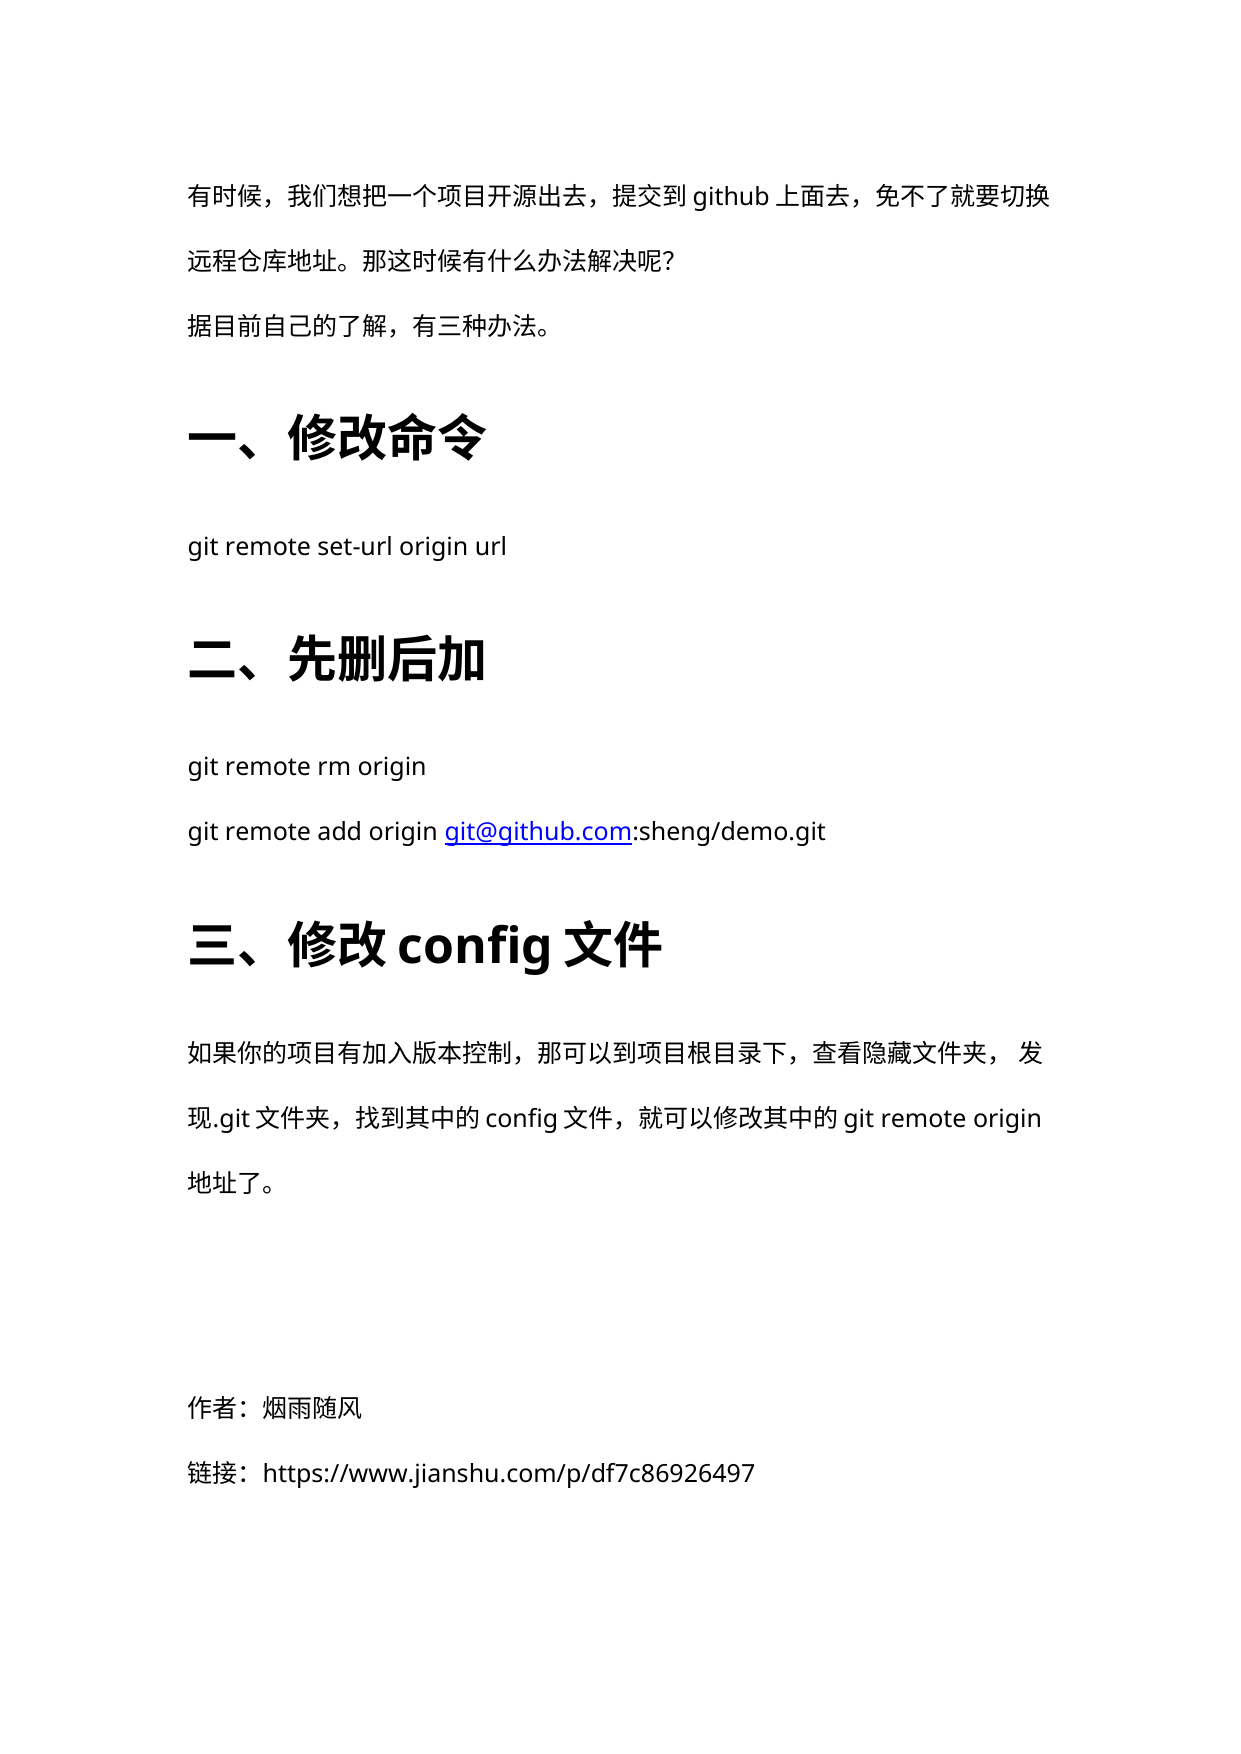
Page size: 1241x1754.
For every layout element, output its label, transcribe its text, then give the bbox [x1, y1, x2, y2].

text 二、先删后加 [187, 607, 1053, 704]
text 一、修改命令 [187, 386, 1053, 484]
text 三、修改config文件 [187, 893, 1053, 990]
text 作者：烟雨随风 链接：https://www.jianshu.com/p/df7c86926497 來源：简书 简书著作权归作者所有，任何形式的转载都请联系作者获得授权并注明出处。 [187, 1244, 1053, 1504]
text git remote rm origin git remote add origin git@github.com:sheng/demo.git [187, 734, 1053, 864]
text git remote set-url origin url [187, 513, 1053, 578]
text 如果你的项目有加入版本控制，那可以到项目根目录下，查看隐藏文件夹， 发现.git文件夹，找到其中的config文件，就可以修改其中的git remote origin地址了。 [187, 1019, 1053, 1214]
text 有时候，我们想把一个项目开源出去，提交到github上面去，免不了就要切换远程仓库地址。那这时候有什么办法解决呢？ 据目前自己的了解，有三种办法。 [187, 162, 1053, 357]
